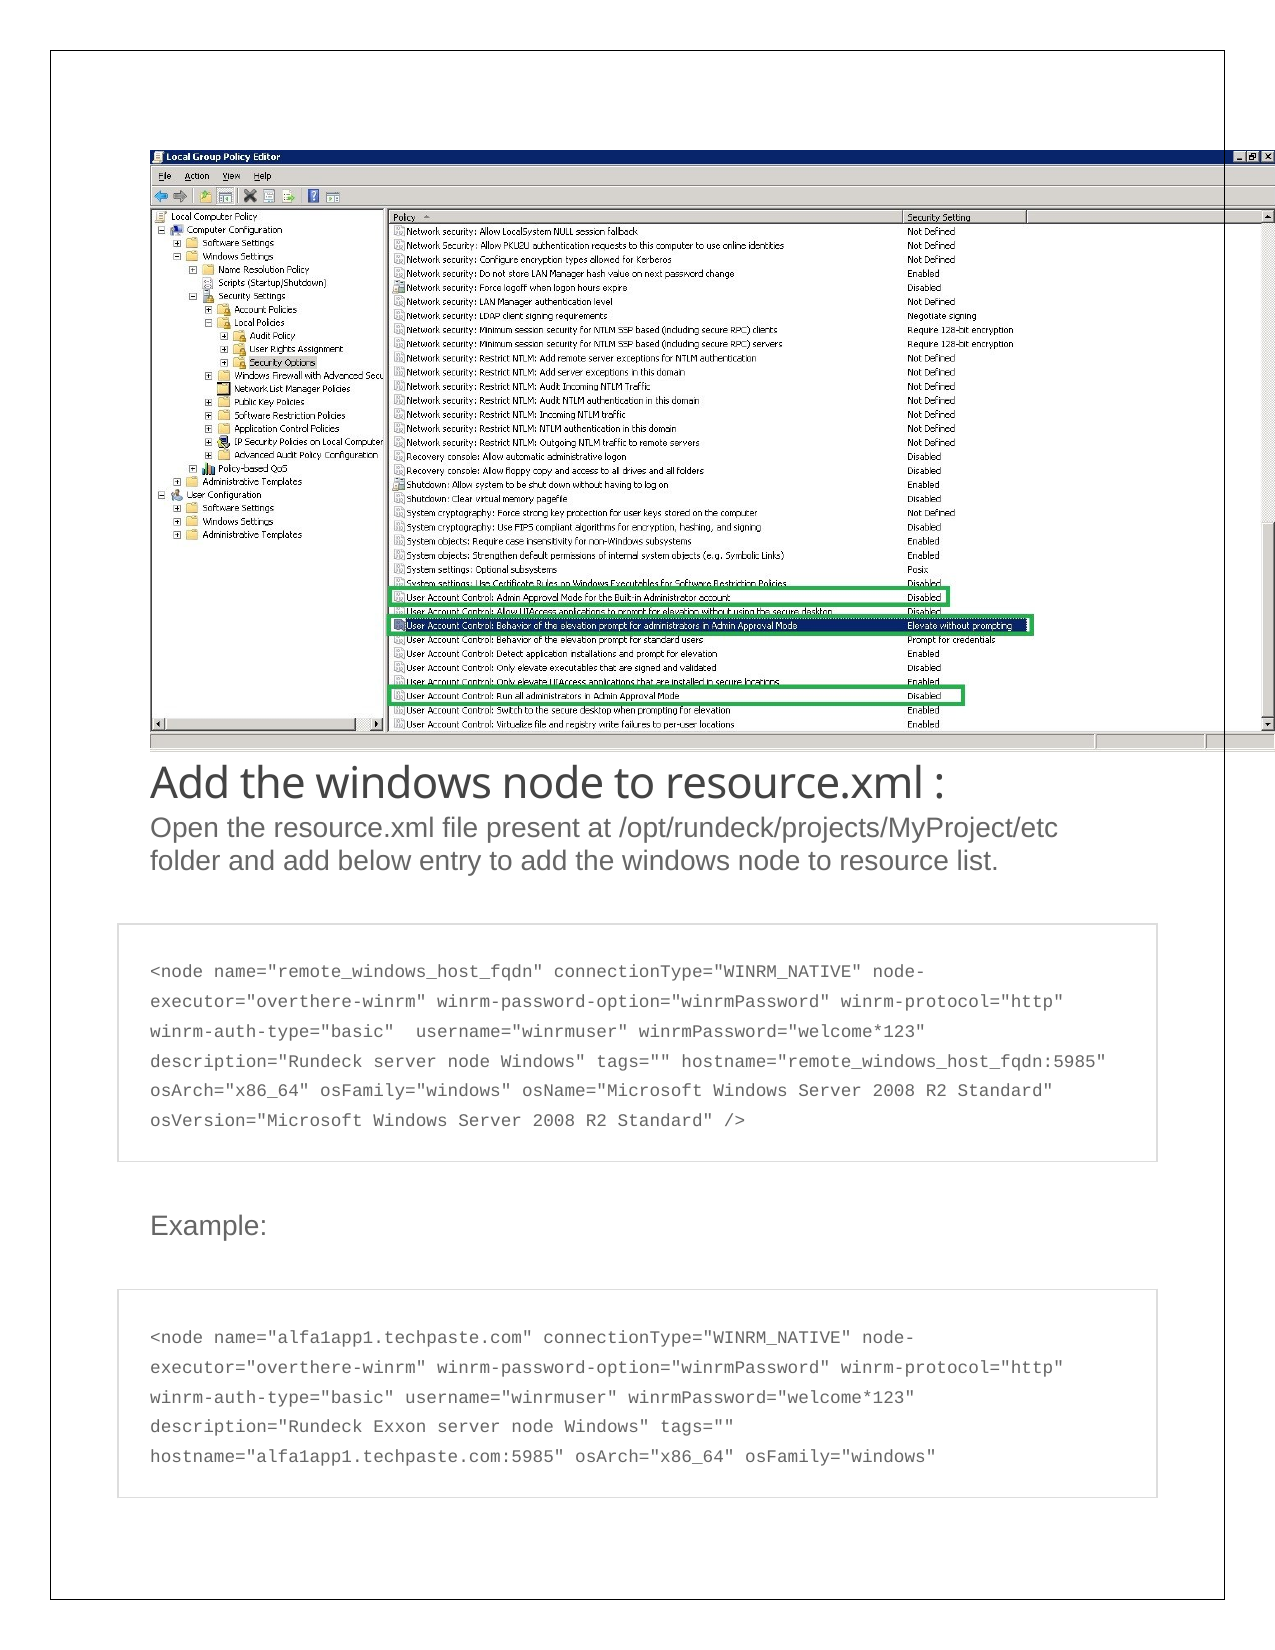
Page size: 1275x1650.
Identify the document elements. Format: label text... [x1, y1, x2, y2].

subtitle Add the windows node to resource.xml : [150, 752, 1125, 811]
text Example: [150, 1209, 1125, 1242]
text Open the resource.xml file present at /opt/rundeck/projects/MyProject/etc folder and add below entry to add the windows node to resource list. [150, 811, 1125, 876]
picture [1225, 150, 1275, 752]
picture [150, 150, 1224, 752]
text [119, 1290, 1156, 1497]
text <node name="remote_windows_host_fqdn" connectionType="WINRM_NATIVE" node-executor="overthere-winrm" winrm-password-option="winrmPassword" winrm-protocol="http" winrm-auth-type="basic" username="winrmuser" winrmPassword="welcome*123" description="Rundeck server node Windows" tags="" hostname="remote_windows_host_fqdn:5985" osArch="x86_64" osFamily="windows" osName="Microsoft Windows Server 2008 R2 Standard" osVersion="Microsoft Windows Server 2008 R2 Standard" /> [119, 925, 1156, 1161]
